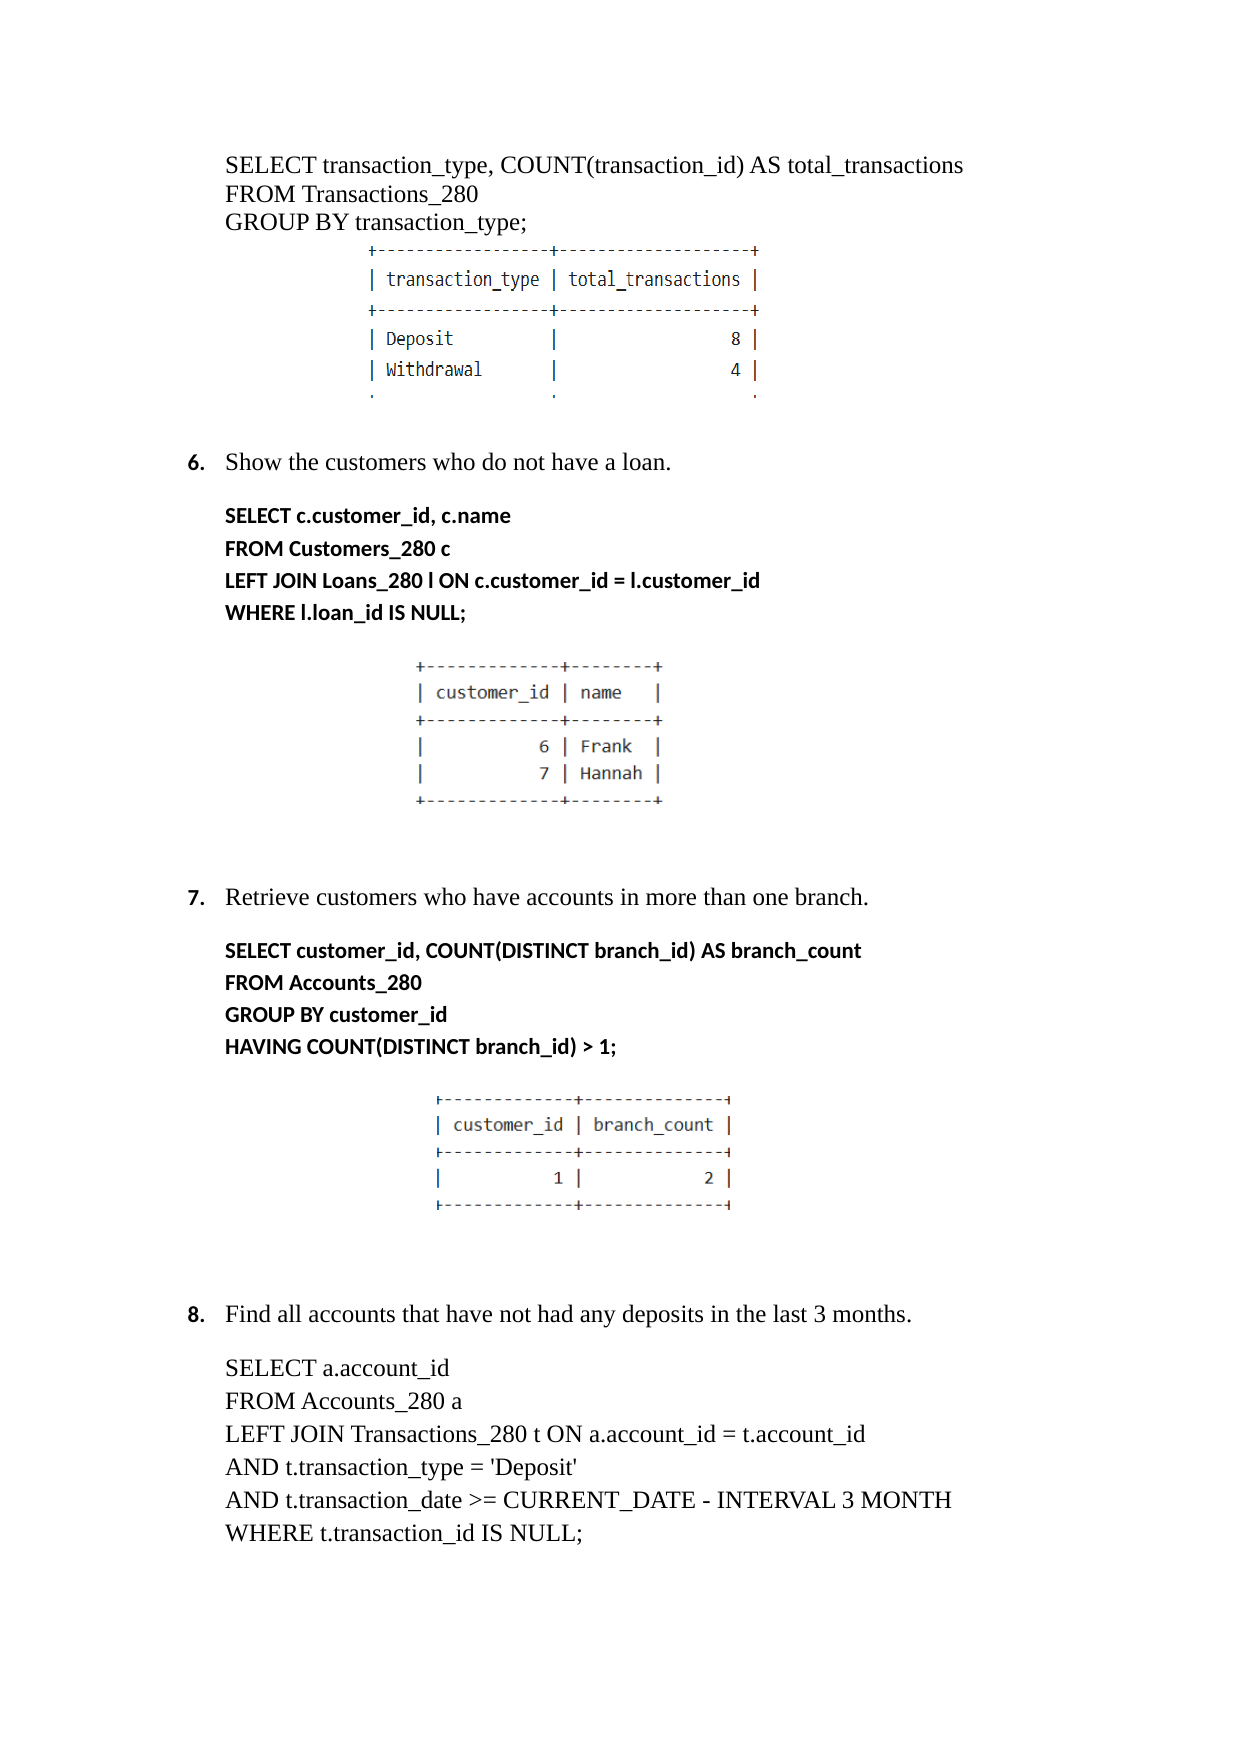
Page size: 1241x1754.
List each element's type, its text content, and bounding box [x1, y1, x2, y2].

picture [437, 1096, 730, 1210]
list Find all accounts that have not had any deposits in the last 3 months. [187, 1299, 1090, 1328]
picture [368, 246, 759, 398]
list FROM Accounts_280 a [225, 1386, 1090, 1415]
list LEFT JOIN Loans_280 l ON c.customer_id = l.customer_id [225, 566, 1090, 594]
list Retrieve customers who have accounts in more than one branch. [187, 882, 1090, 911]
list SELECT c.customer_id, c.name [225, 501, 1090, 529]
list AND t.transaction_date >= CURRENT_DATE - INTERVAL 3 MONTH [225, 1485, 1090, 1514]
list FROM Transactions_280 [225, 179, 1090, 207]
list FROM Accounts_280 [225, 968, 1090, 996]
list SELECT a.account_id [225, 1353, 1090, 1382]
list Show the customers who do not have a loan. [187, 447, 1090, 476]
picture [416, 662, 663, 804]
list HAVING COUNT(DISTINCT branch_id) > 1; [225, 1032, 1090, 1061]
list FROM Customers_280 c [225, 534, 1090, 562]
list WHERE t.transaction_id IS NULL; [225, 1518, 1090, 1547]
list GROUP BY transaction_type; [225, 207, 1090, 236]
list LEFT JOIN Transactions_280 t ON a.account_id = t.account_id [225, 1419, 1090, 1448]
list SELECT transaction_type, COUNT(transaction_id) AS total_transactions [225, 150, 1090, 179]
list AND t.transaction_type = 'Deposit' [225, 1452, 1090, 1481]
list GROUP BY customer_id [225, 1000, 1090, 1028]
list WHERE l.loan_id IS NULL; [225, 598, 1090, 626]
list SELECT customer_id, COUNT(DISTINCT branch_id) AS branch_count [225, 936, 1090, 964]
